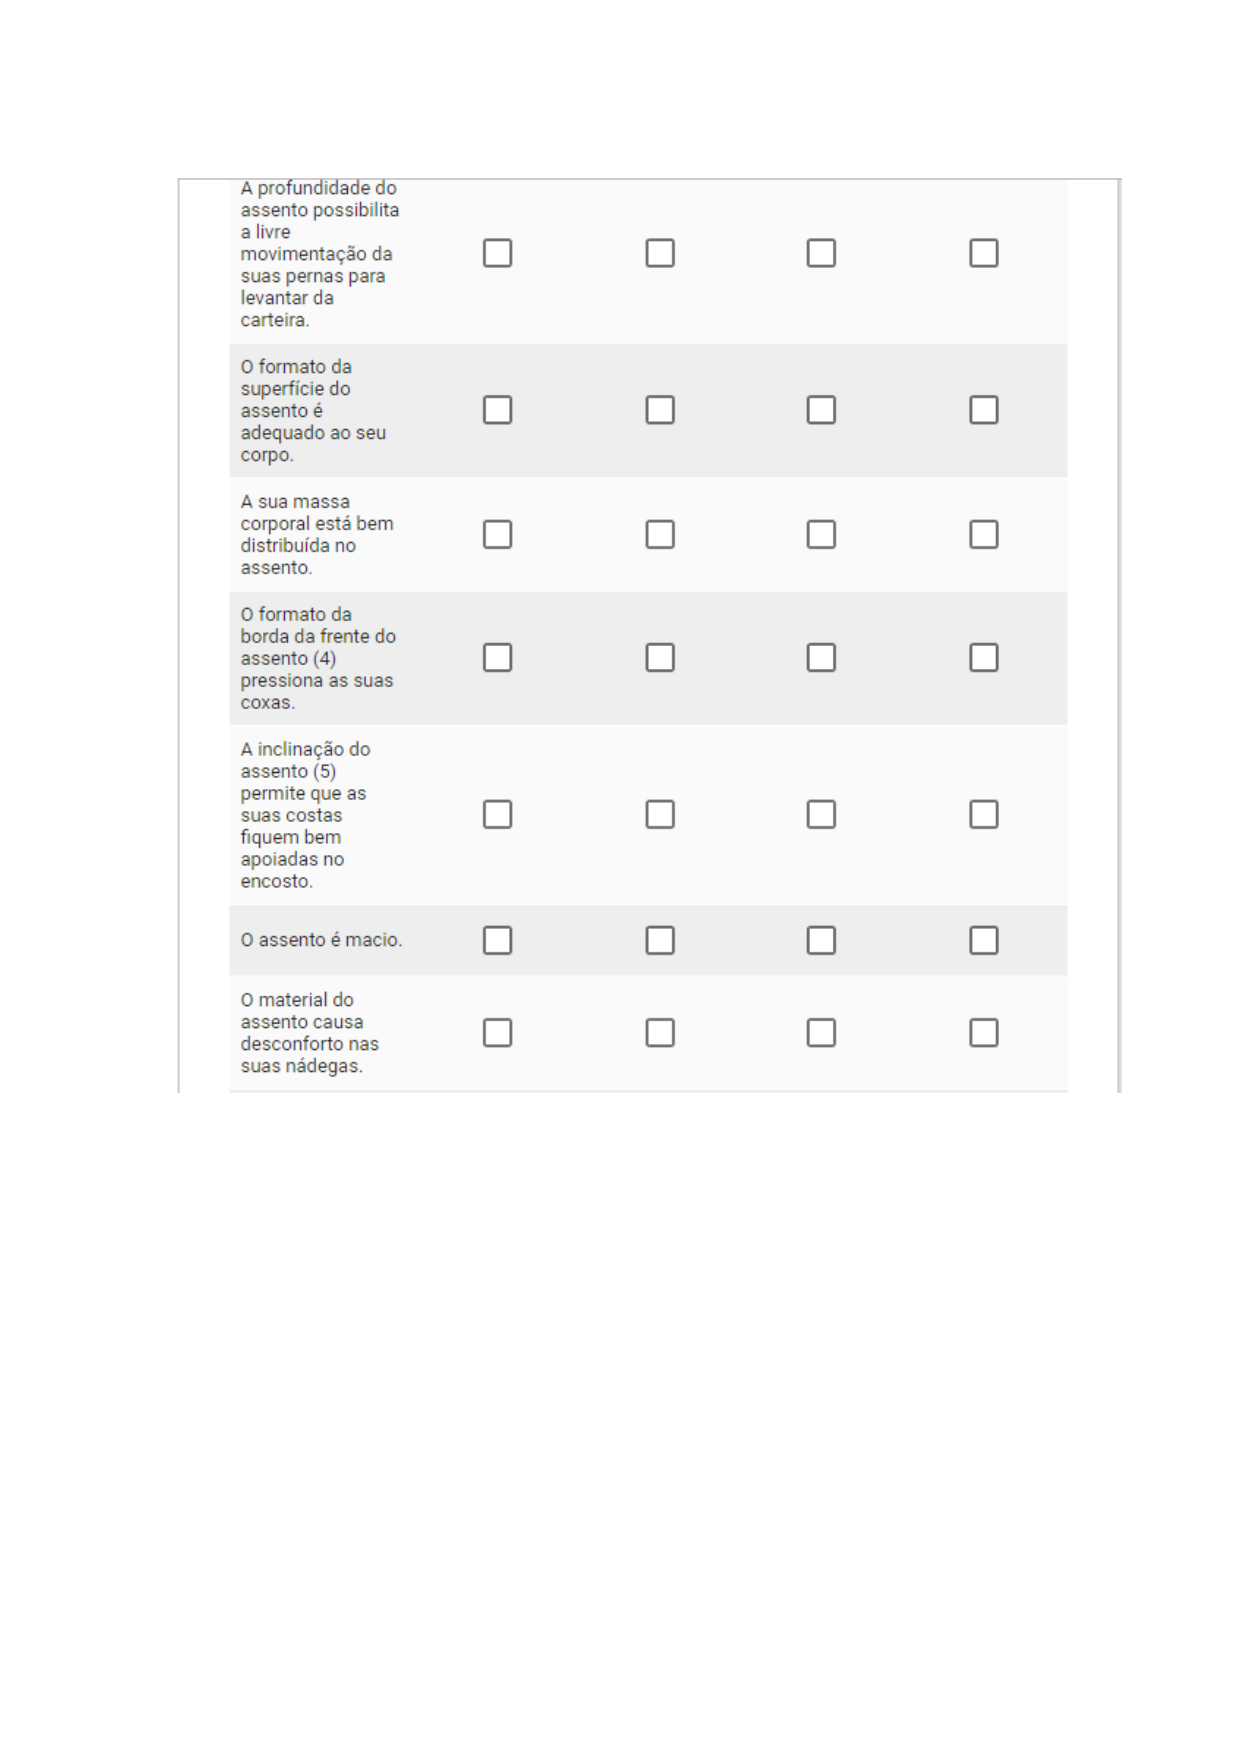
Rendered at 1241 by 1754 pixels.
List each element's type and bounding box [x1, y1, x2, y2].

picture [177, 177, 1122, 1093]
